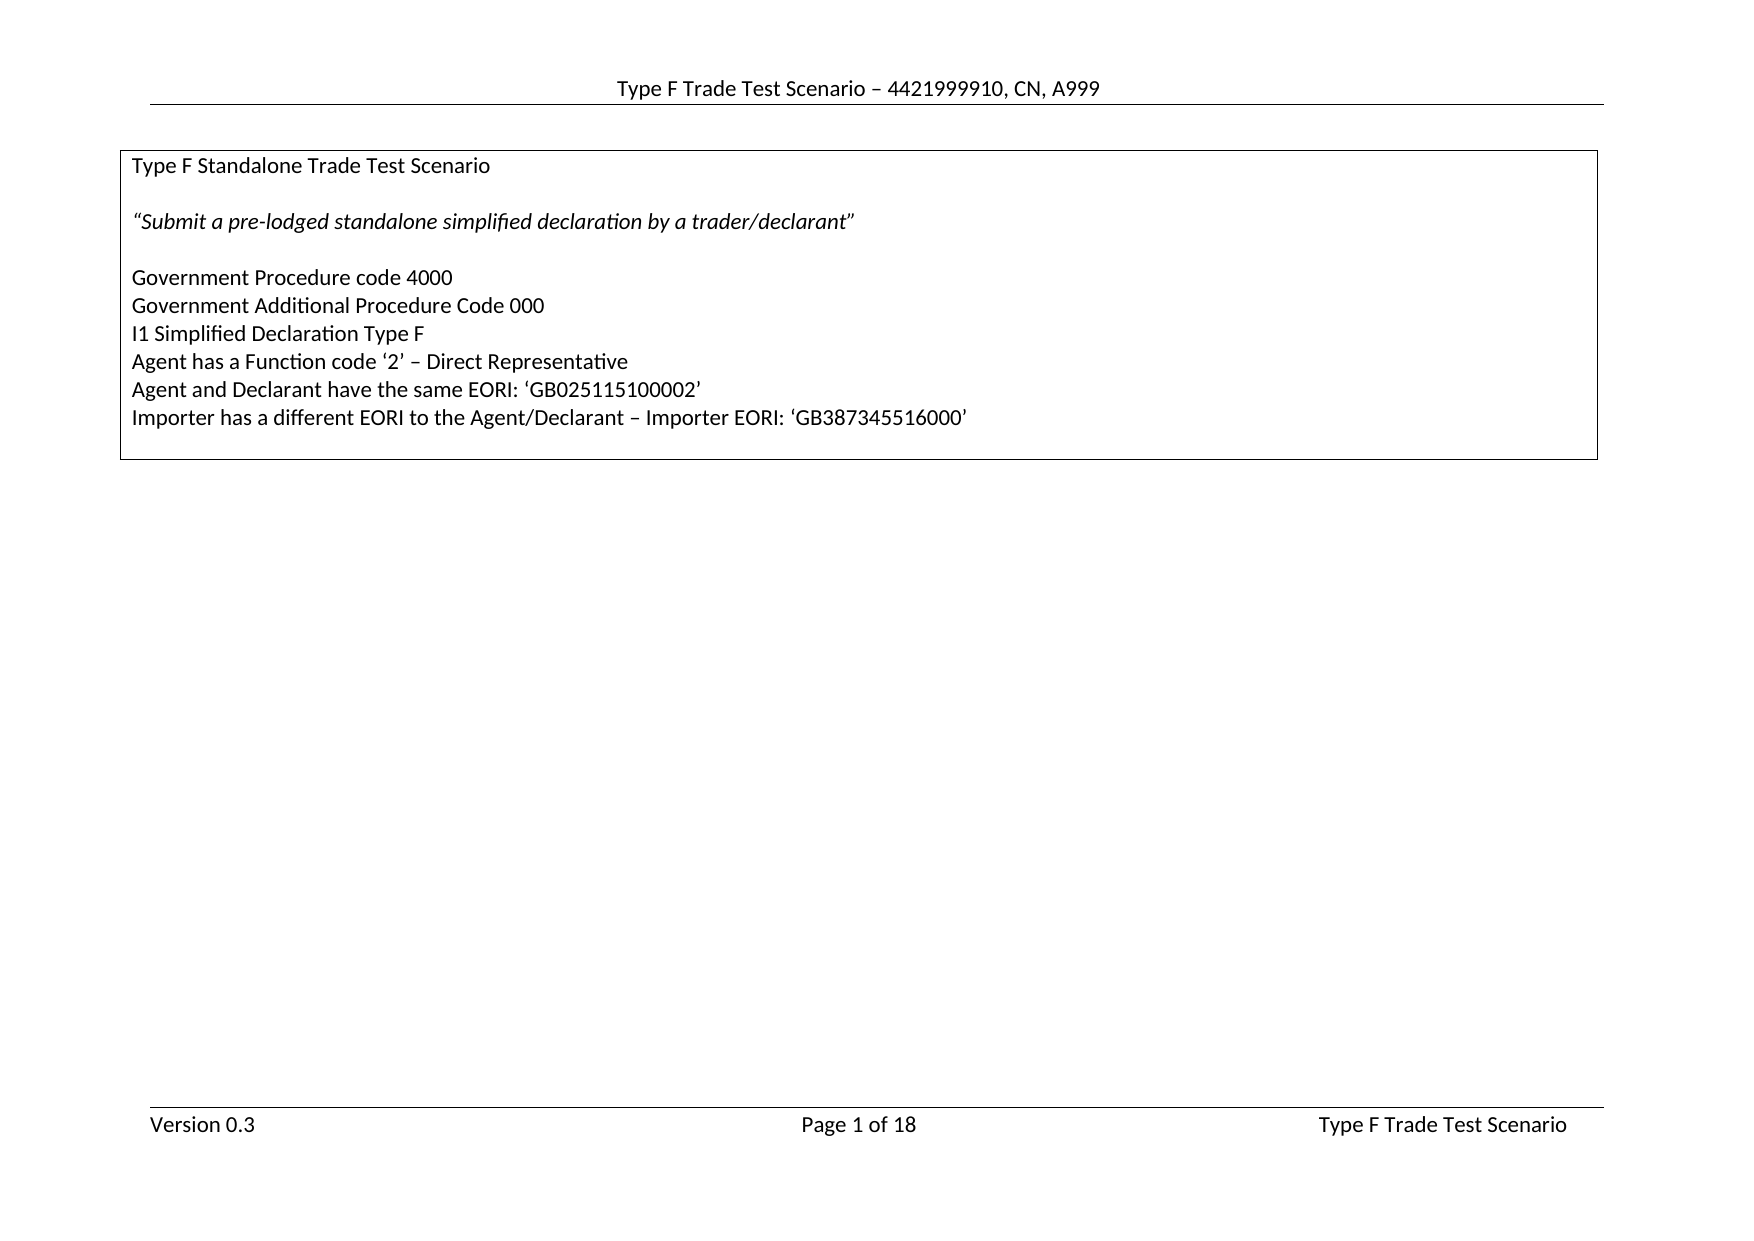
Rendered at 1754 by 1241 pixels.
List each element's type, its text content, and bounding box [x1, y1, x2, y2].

table_header Type F Standalone Trade Test Scenario “Submit a pre-lodged standalone simplified declaration by a trader/declarant” Government Procedure code 4000 Government Additional Procedure Code 000 I1 Simplified Declaration Type F Agent has a Function code ‘2’ – Direct Representative Agent and Declarant have the same EORI: ‘GB025115100002’ Importer has a different EORI to the Agent/Declarant – Importer EORI: ‘GB387345516000’ [121, 151, 1597, 459]
